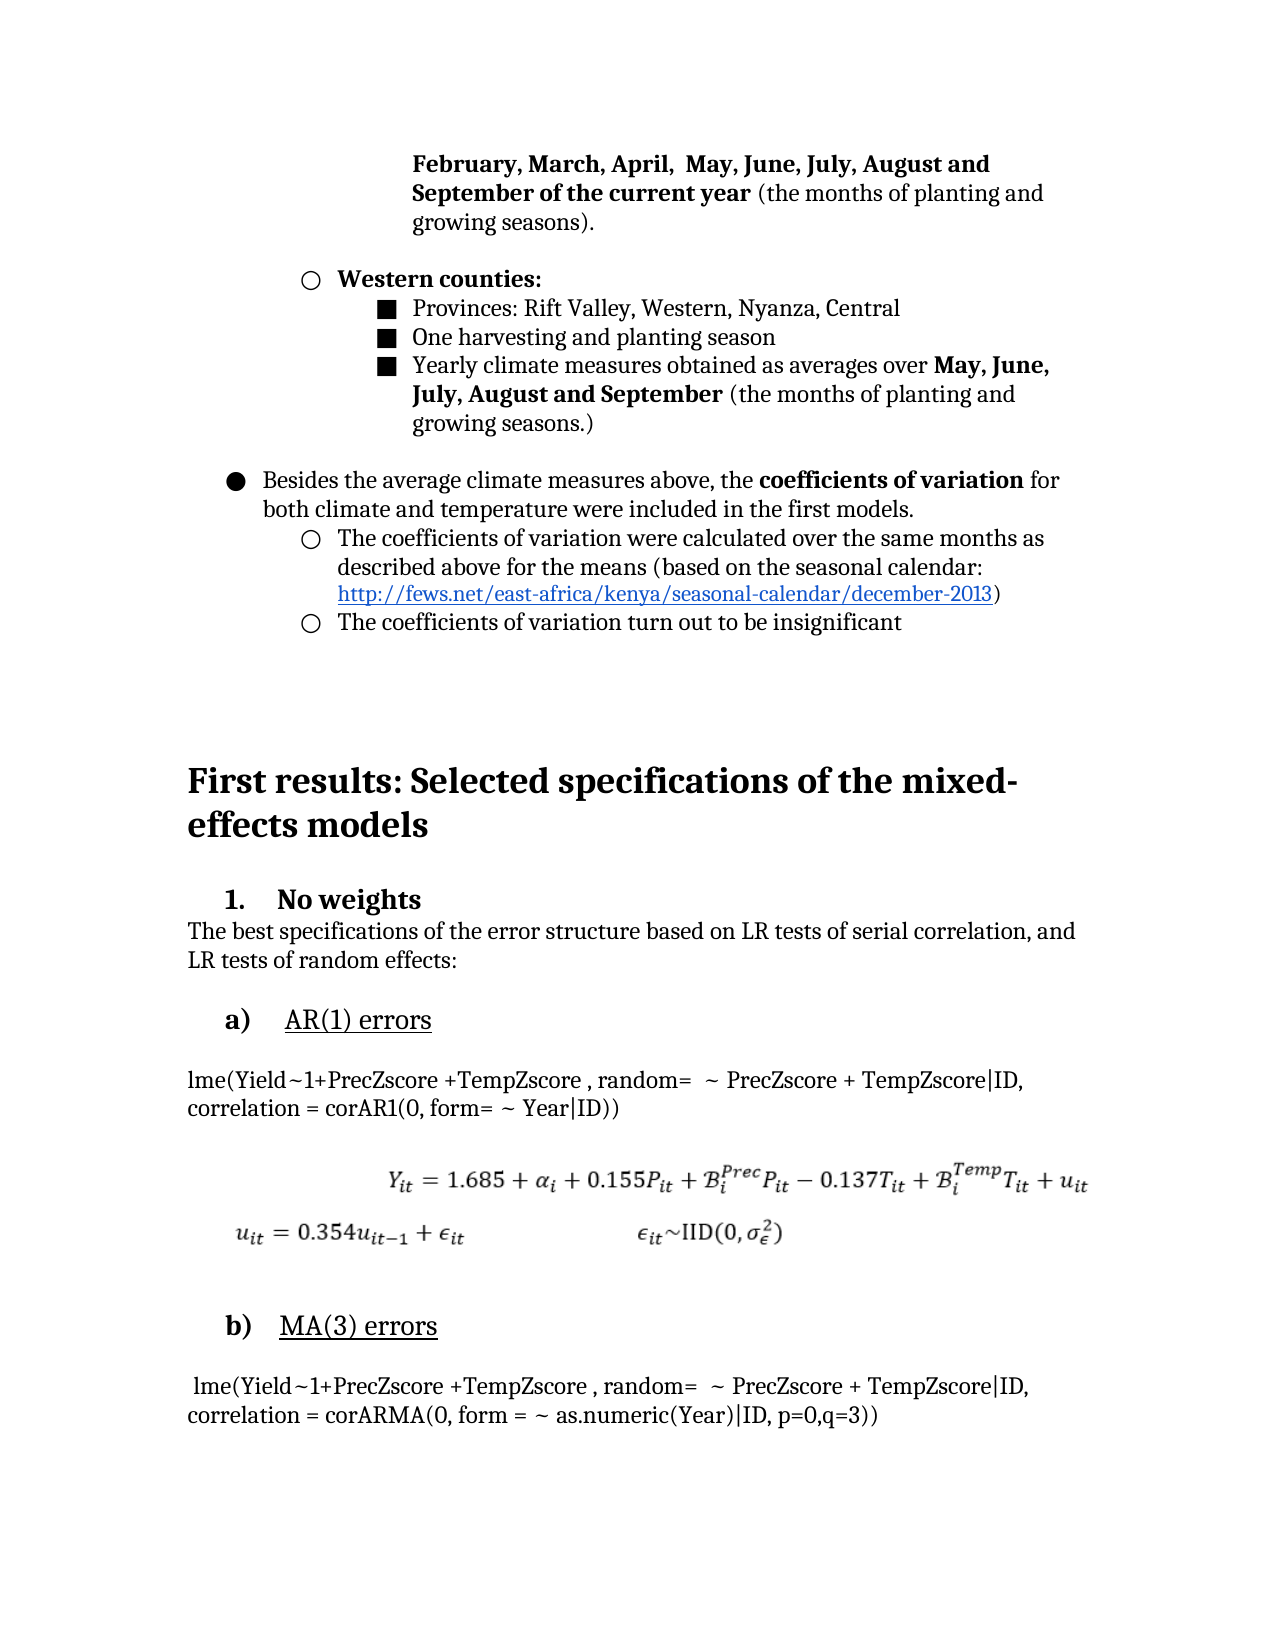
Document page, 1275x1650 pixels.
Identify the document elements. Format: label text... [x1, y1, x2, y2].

text b) MA(3) errors [225, 1309, 1087, 1343]
list The coefficients of variation were calculated over the same months as described above for the means (based on the seasonal calendar: http://fews.net/east-africa/kenya/seasonal-calendar/december-2013) [300, 524, 1087, 608]
text lme(Yield~1+PrecZscore +TempZscore , random= ~ PrecZscore + TempZscore|ID, correlation = corARMA(0, form = ~ as.numeric(Year)|ID, p=0,q=3)) [187, 1372, 1087, 1429]
text a) AR(1) errors [225, 1003, 1087, 1037]
list Yearly climate measures obtained as averages over May, June, July, August and September (the months of planting and growing seasons.) [375, 351, 1087, 437]
list Western counties: [300, 265, 1087, 294]
picture [187, 1151, 1165, 1281]
text lme(Yield~1+PrecZscore +TempZscore , random= ~ PrecZscore + TempZscore|ID, correlation = corAR1(0, form= ~ Year|ID)) [187, 1066, 1087, 1123]
text The best specifications of the error structure based on LR tests of serial correlation, and LR tests of random effects: [187, 917, 1087, 974]
text 1. No weights [225, 883, 1087, 917]
list Besides the average climate measures above, the coefficients of variation for both climate and temperature were included in the first models. [225, 466, 1087, 524]
list One harvesting and planting season [375, 322, 1087, 351]
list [375, 150, 1087, 236]
list The coefficients of variation turn out to be insignificant [300, 608, 1087, 636]
subtitle First results: Selected specifications of the mixed-effects models [187, 760, 1087, 846]
list Provinces: Rift Valley, Western, Nyanza, Central [375, 294, 1087, 322]
